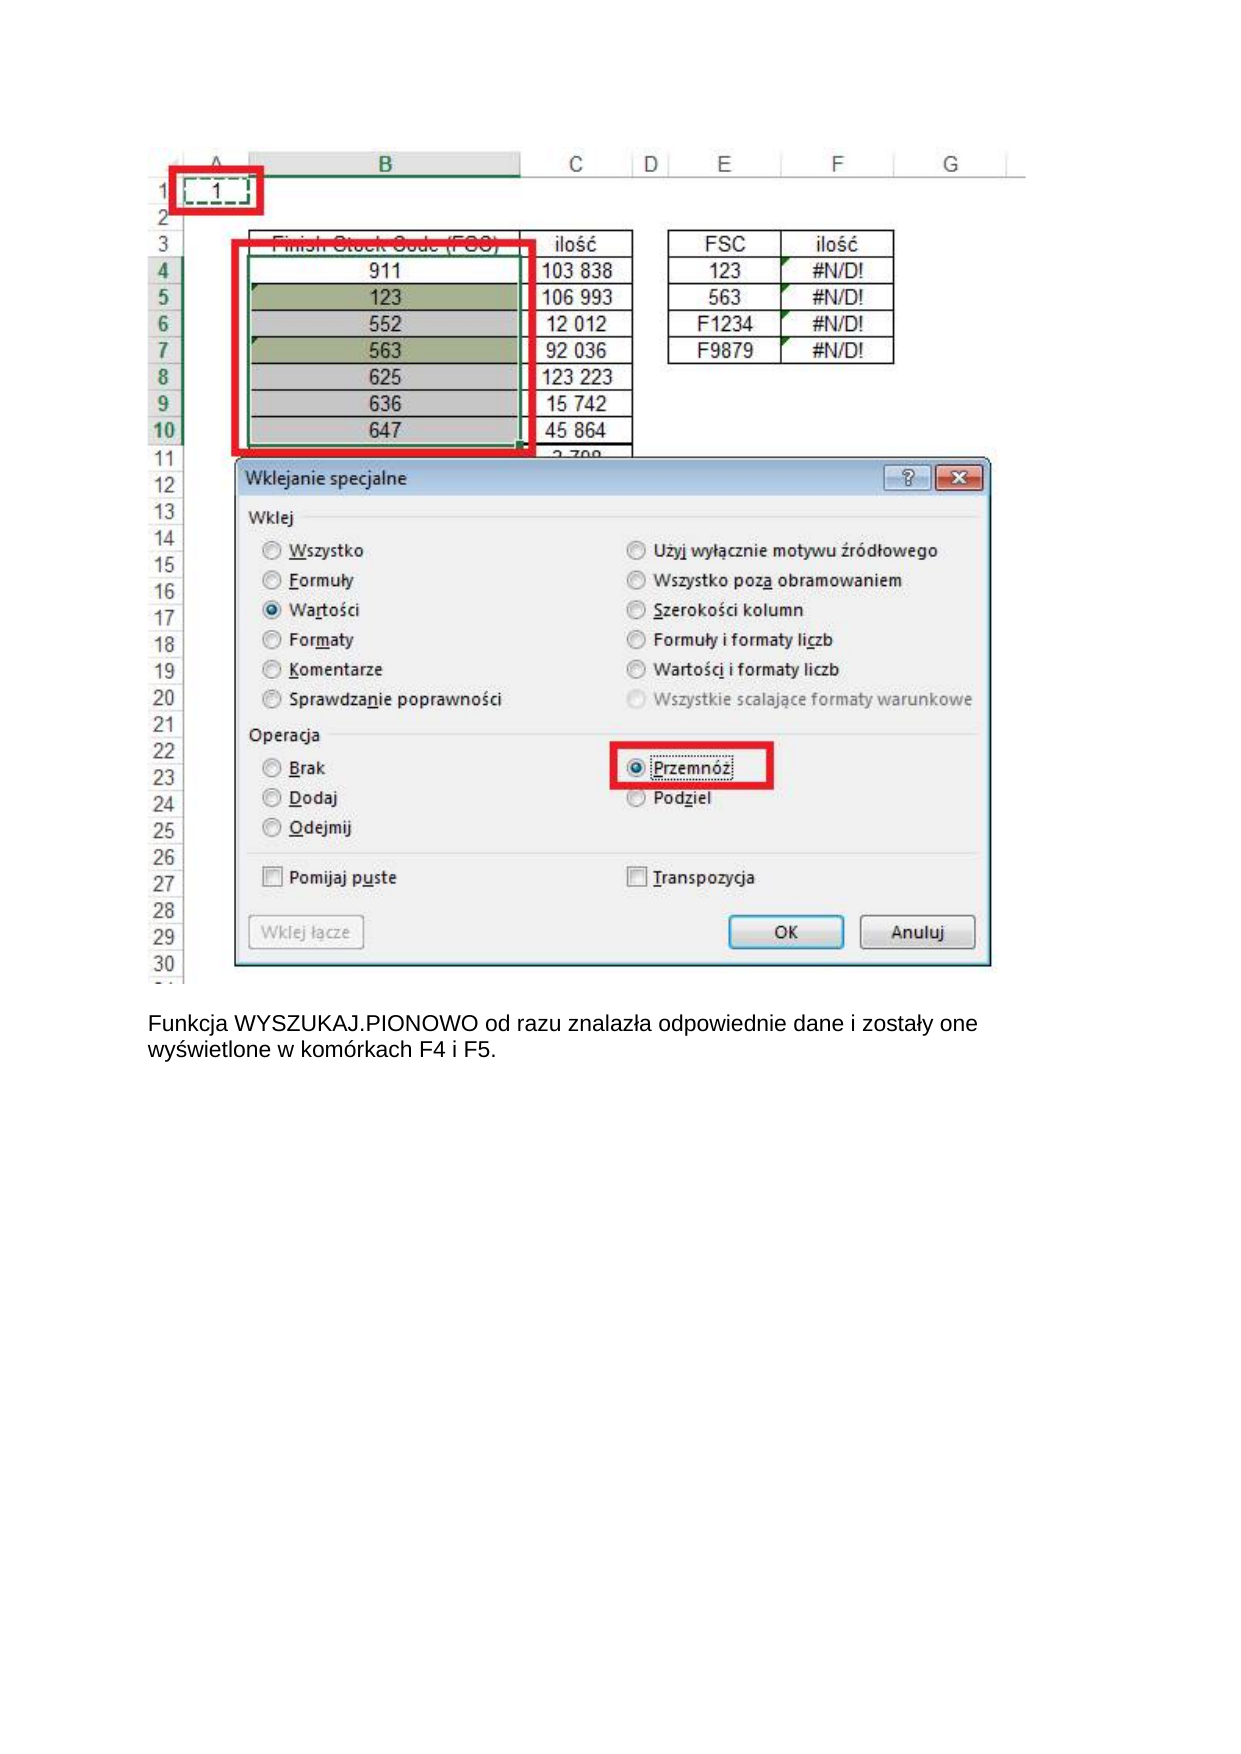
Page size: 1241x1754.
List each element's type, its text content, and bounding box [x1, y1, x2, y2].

text Funkcja WYSZUKAJ.PIONOWO od razu znalazła odpowiednie dane i zostały one wyświetlone w komórkach F4 i F5. [148, 1010, 1093, 1063]
picture [147, 147, 1026, 984]
